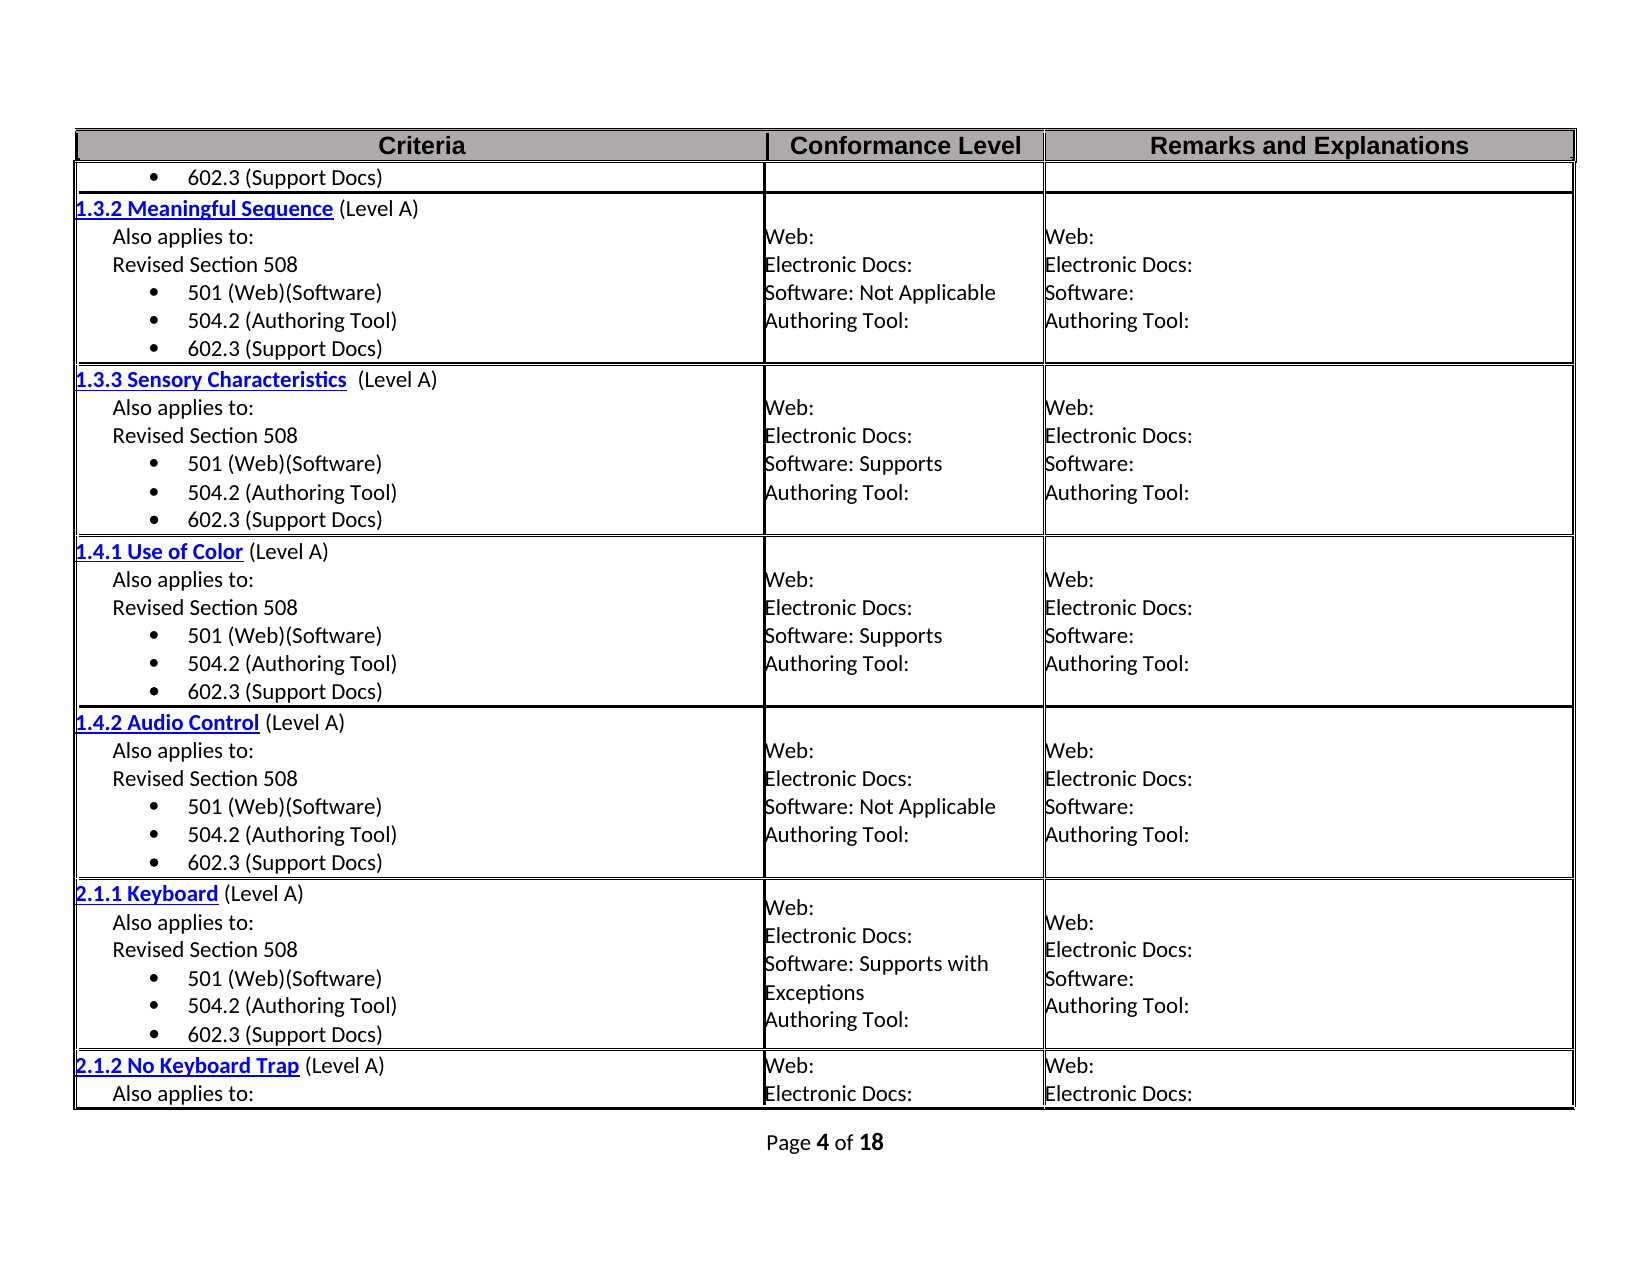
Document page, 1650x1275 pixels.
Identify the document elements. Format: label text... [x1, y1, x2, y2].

table_cell 1.3.3 Sensory Characteristics (Level A) Also applies to: Revised Section 508 501 (Web)(Software) 504.2 (Authoring Tool) 602.3 (Support Docs) [77, 362, 763, 534]
table_header Criteria [76, 131, 767, 160]
table_cell Web: Electronic Docs: Software: Supports Authoring Tool: [766, 537, 1043, 705]
table_header Conformance Level [767, 131, 1044, 160]
table_cell 2.1.1 Keyboard (Level A) Also applies to: Revised Section 508 501 (Web)(Software) 504.2 (Authoring Tool) 602.3 (Support Docs) [77, 876, 763, 1048]
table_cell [1046, 163, 1572, 191]
table_cell Web: Electronic Docs: Software: Not Applicable Authoring Tool: [766, 708, 1043, 876]
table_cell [766, 163, 1043, 191]
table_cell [1045, 1051, 1574, 1107]
table_cell Web: Electronic Docs: Software: Authoring Tool: [1046, 537, 1572, 705]
table_cell Web: Electronic Docs: Software: Authoring Tool: [1046, 708, 1572, 876]
table_cell 1.3.2 Meaningful Sequence (Level A) Also applies to: Revised Section 508 501 (Web)(Software) 504.2 (Authoring Tool) 602.3 (Support Docs) [77, 191, 763, 362]
table_cell 1.4.2 Audio Control (Level A) Also applies to: Revised Section 508 501 (Web)(Software) 504.2 (Authoring Tool) 602.3 (Support Docs) [77, 705, 763, 876]
table_cell Web: Electronic Docs: Software: Authoring Tool: [1046, 194, 1572, 362]
table_cell Web: Electronic Docs: Software: Authoring Tool: [1046, 880, 1572, 1048]
table_cell Web: Electronic Docs: Software: Supports Authoring Tool: [766, 366, 1043, 534]
table_cell Web: Electronic Docs: Software: Not Applicable Authoring Tool: [766, 194, 1043, 362]
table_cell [764, 1051, 1044, 1107]
table_cell Web: Electronic Docs: Software: Authoring Tool: [1046, 366, 1572, 534]
table_cell Web: Electronic Docs: Software: Supports with Exceptions Authoring Tool: [766, 880, 1043, 1048]
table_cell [75, 1048, 764, 1107]
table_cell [77, 163, 763, 191]
table_header Remarks and Explanations [1045, 131, 1573, 160]
table_cell 1.4.1 Use of Color (Level A) Also applies to: Revised Section 508 501 (Web)(Software) 504.2 (Authoring Tool) 602.3 (Support Docs) [75, 534, 764, 705]
